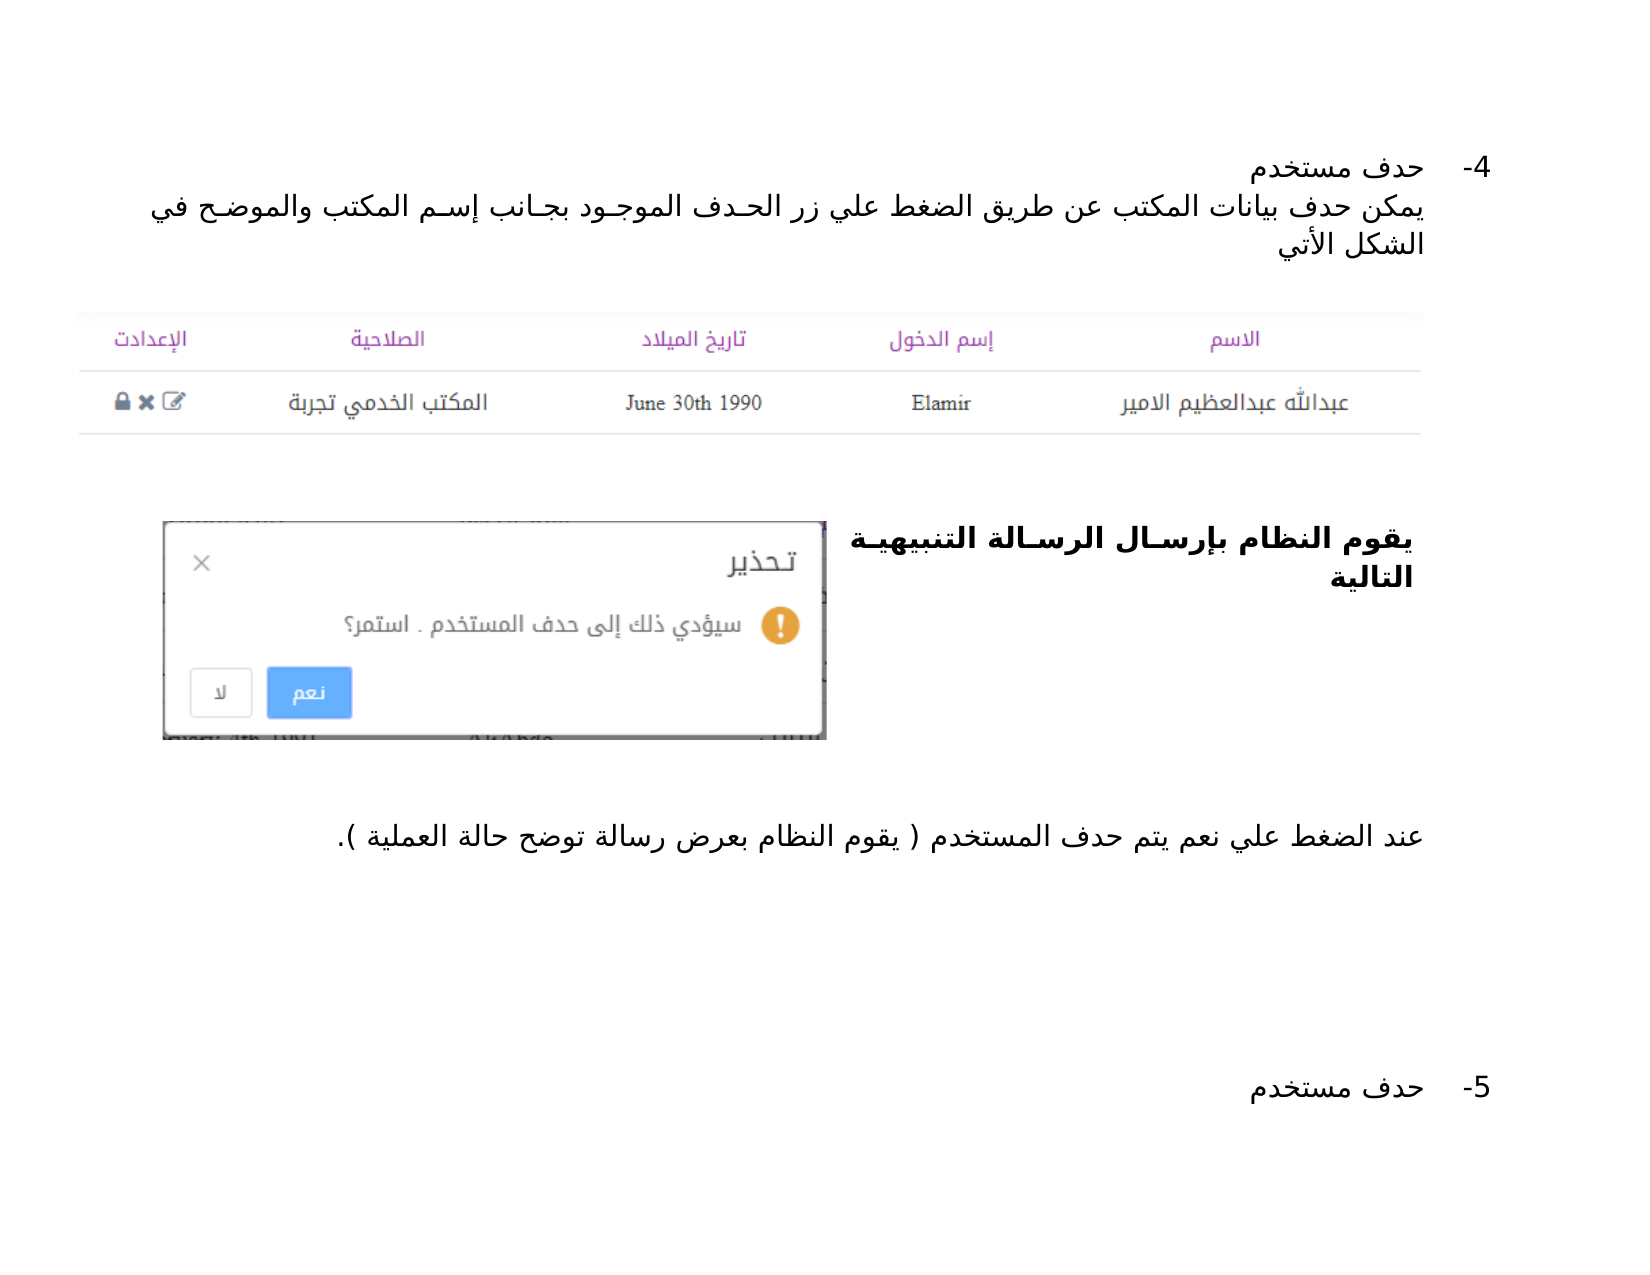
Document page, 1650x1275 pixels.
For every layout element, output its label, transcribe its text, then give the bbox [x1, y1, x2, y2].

picture [162, 521, 827, 740]
list يمكن حدف بيانات المكتب عن طريق الضغط علي زر الحدف الموجود بجانب إسم المكتب والموضح في الشكل الأتي [150, 189, 1425, 262]
list عند الضغط علي نعم يتم حدف المستخدم ( يقوم النظام بعرض رسالة توضح حالة العملية ). [150, 819, 1425, 853]
list حدف مستخدم [150, 150, 1462, 184]
table_header [150, 521, 838, 761]
list حدف مستخدم [150, 1071, 1462, 1104]
picture [75, 312, 1425, 436]
table_header يقوم النظام بإرسال الرسالة التنبيهية التالية [838, 521, 1500, 761]
